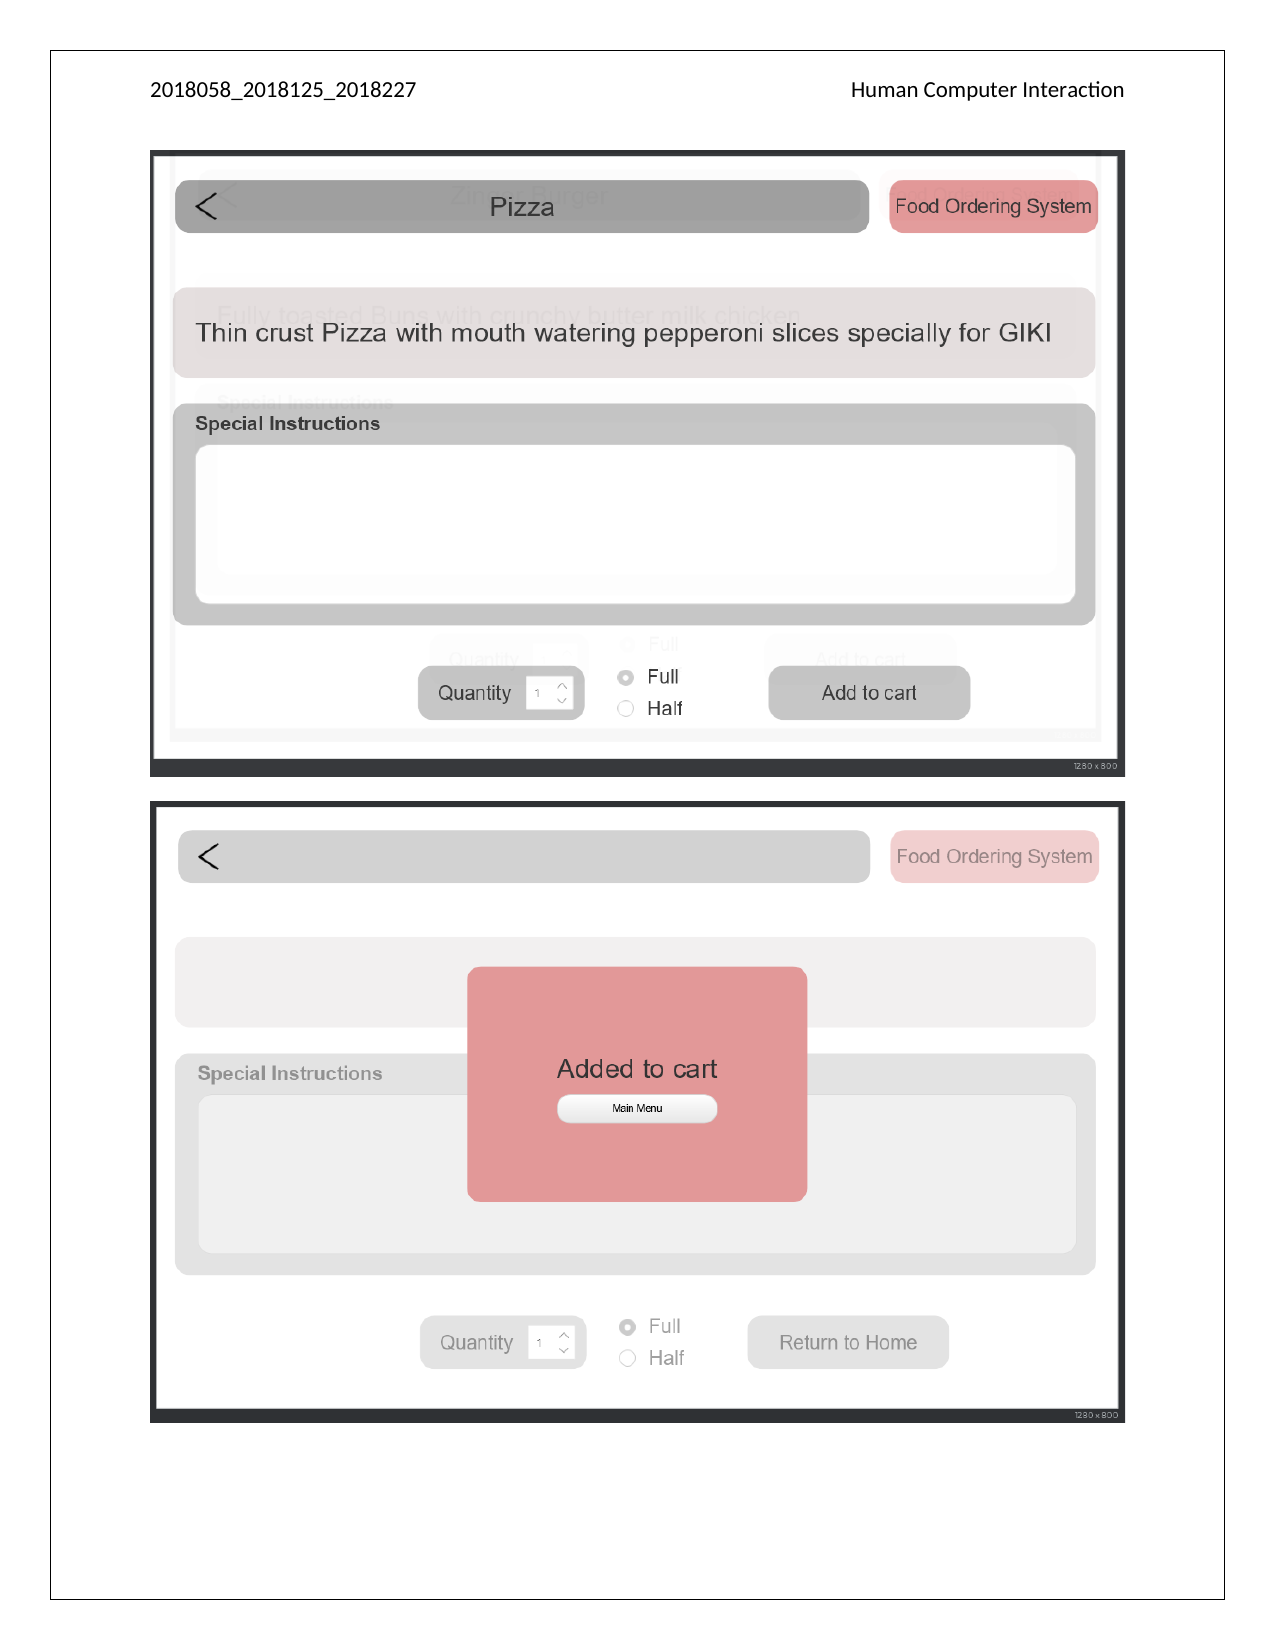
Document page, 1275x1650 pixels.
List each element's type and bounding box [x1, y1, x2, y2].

picture [150, 801, 1125, 1423]
picture [150, 150, 1125, 777]
